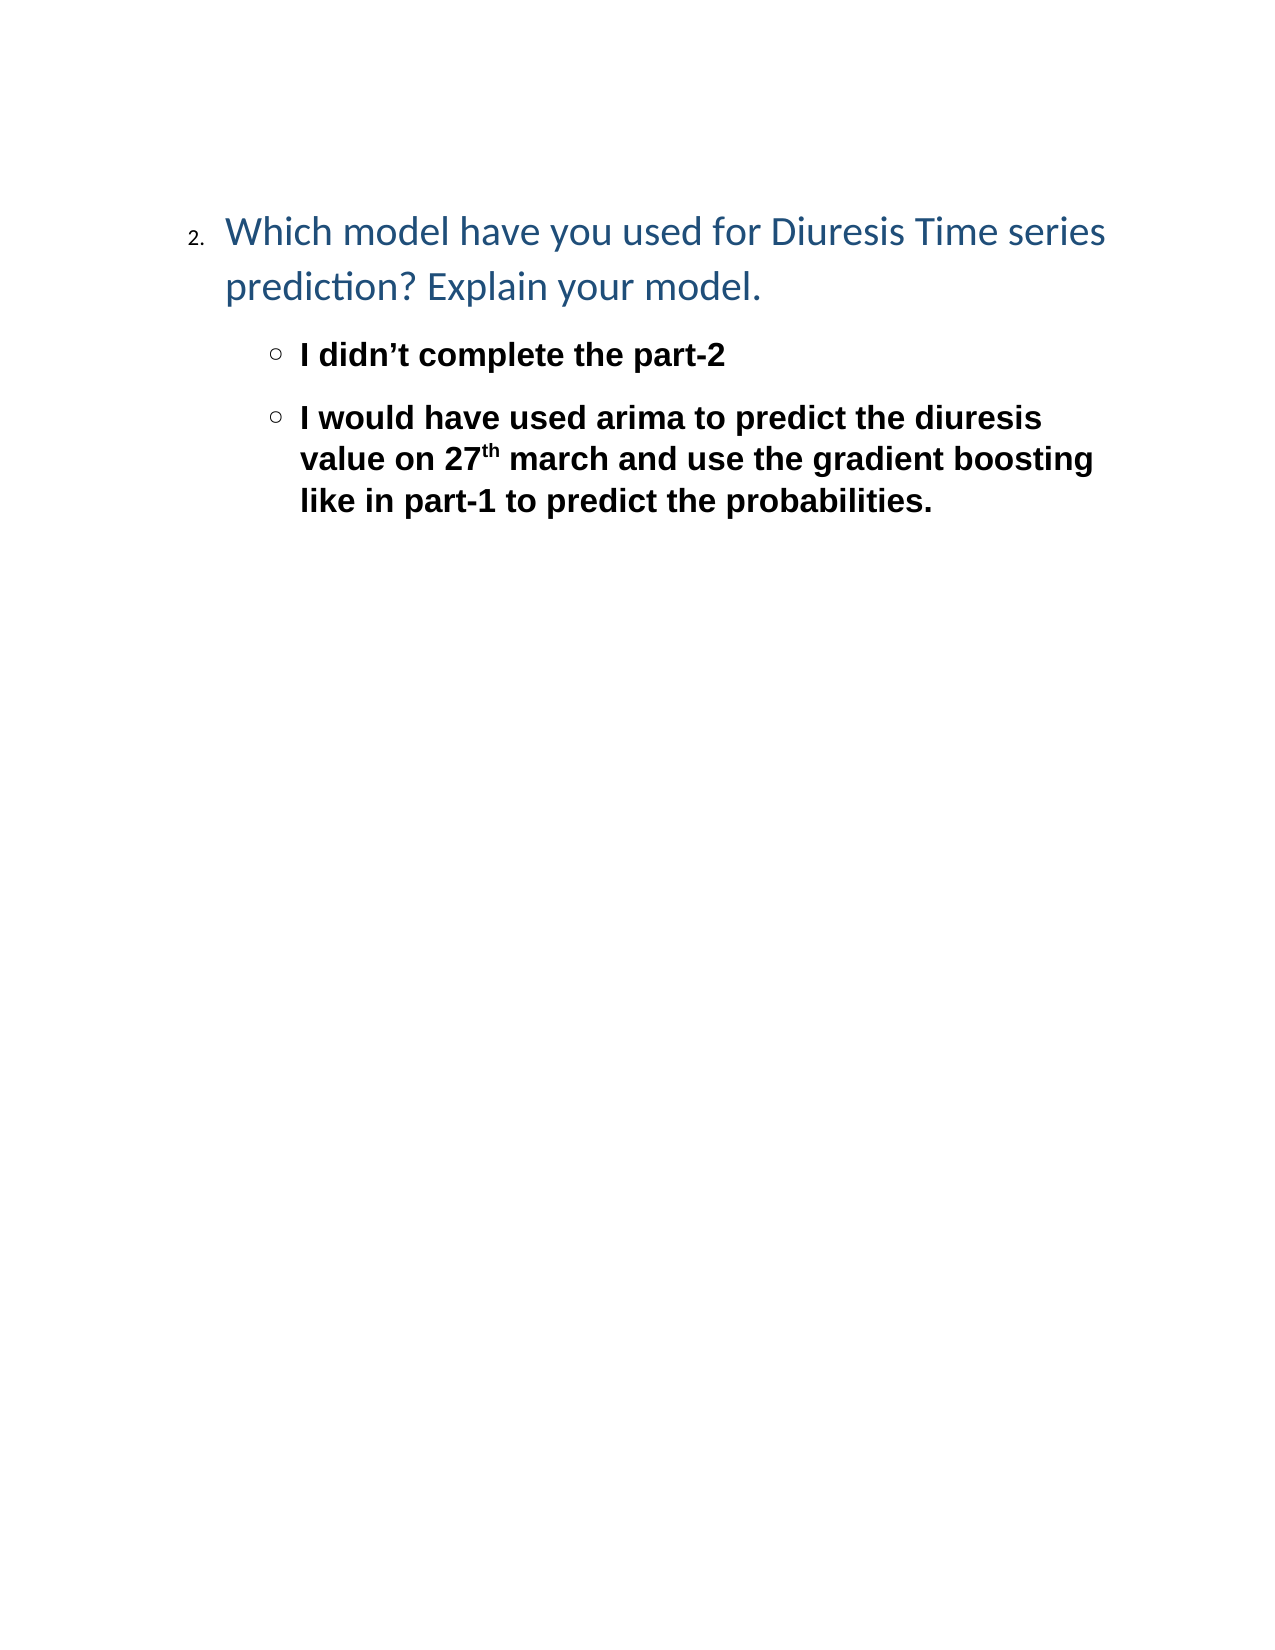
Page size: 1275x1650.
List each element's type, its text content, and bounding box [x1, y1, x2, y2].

subtitle I would have used arima to predict the diuresis value on 27th march and use the gradient boosting like in part-1 to predict the probabilities. [262, 398, 1125, 519]
list Which model have you used for Diuresis Time series prediction? Explain your model. [187, 205, 1125, 311]
subtitle I didn’t complete the part-2 [262, 336, 1125, 374]
